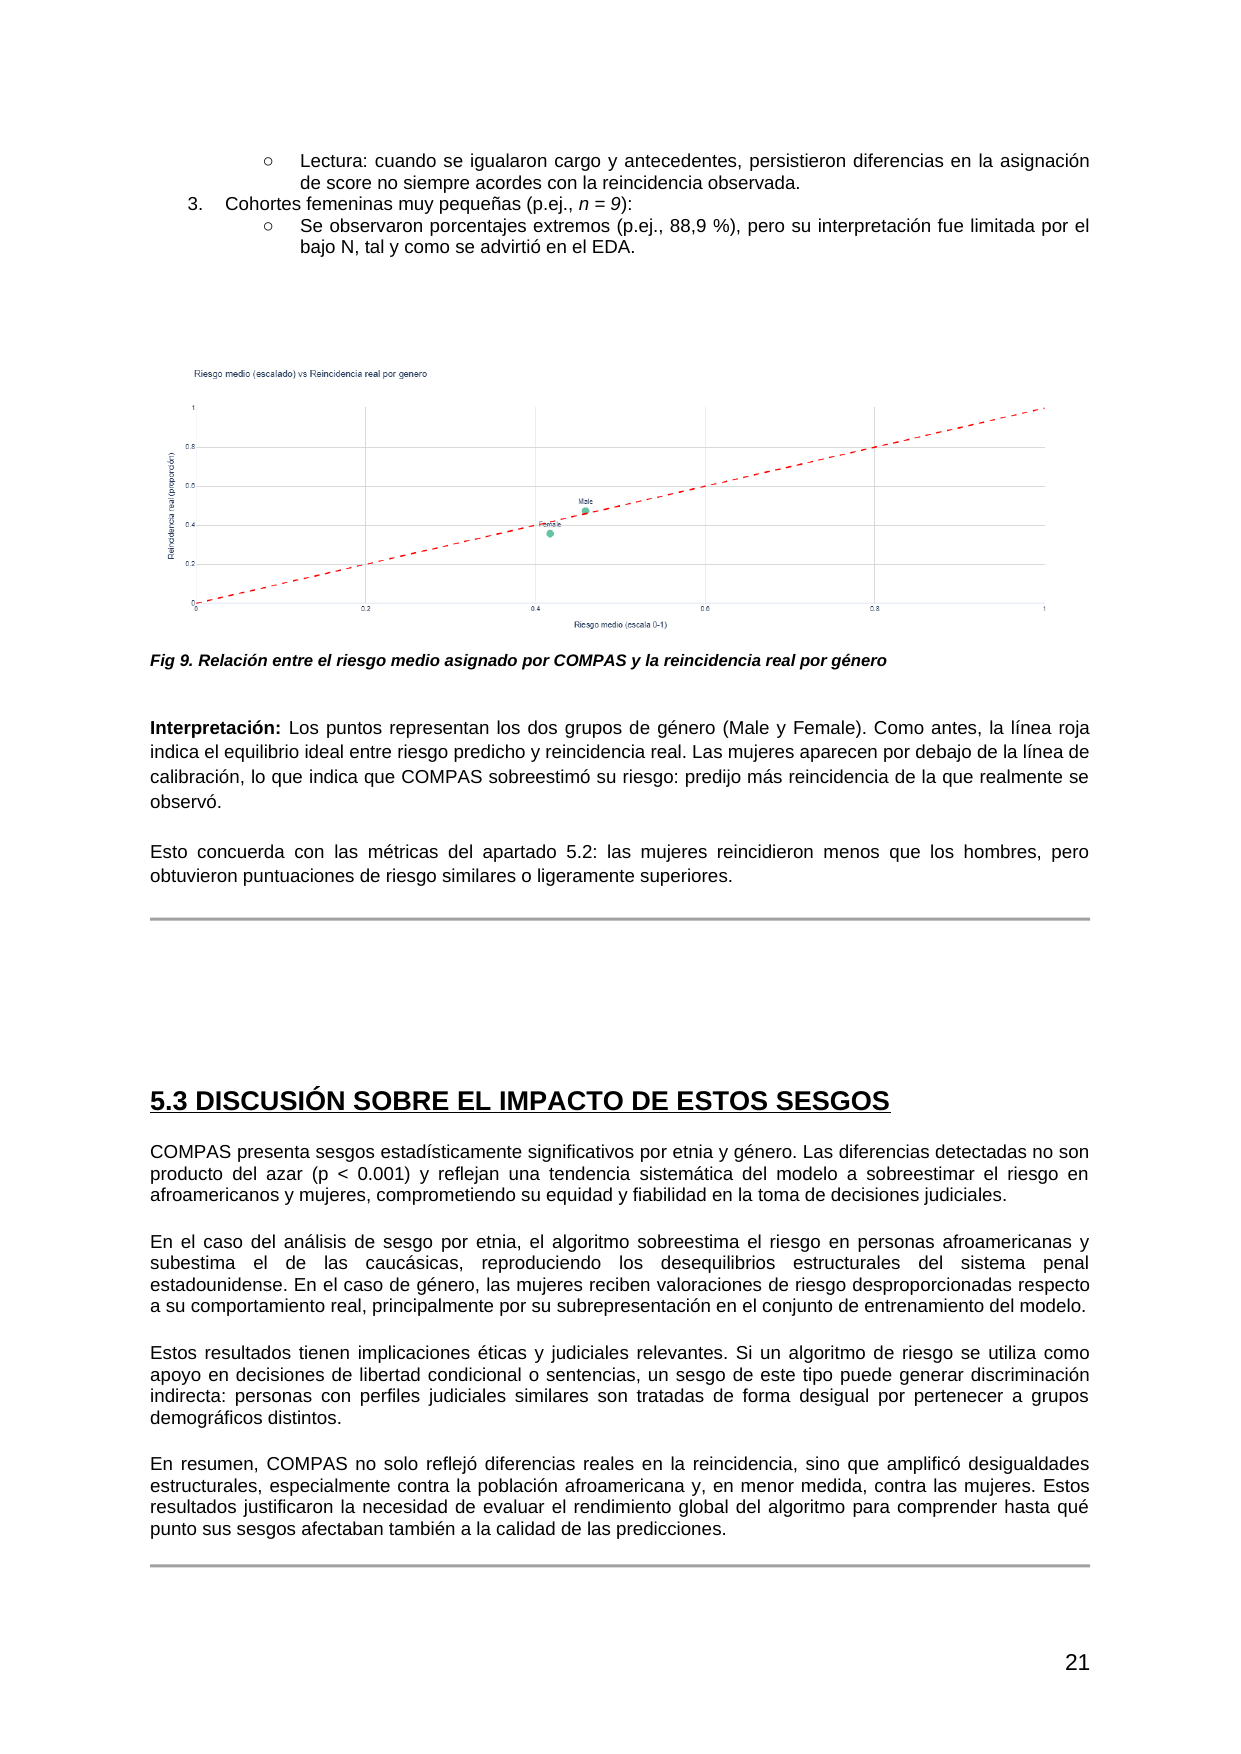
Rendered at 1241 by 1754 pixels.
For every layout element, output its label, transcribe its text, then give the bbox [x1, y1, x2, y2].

picture [150, 348, 1091, 647]
subtitle 5.3 DISCUSIÓN SOBRE EL IMPACTO DE ESTOS SESGOS [150, 1084, 1090, 1116]
list Cohortes femeninas muy pequeñas (p.ej., n = 9): [187, 193, 1090, 215]
list Lectura: cuando se igualaron cargo y antecedentes, persistieron diferencias en la asignación de score no siempre acordes con la reincidencia observada. [262, 150, 1090, 193]
text Interpretación: Los puntos representan los dos grupos de género (Male y Female). Como antes, la línea roja indica el equilibrio ideal entre riesgo predicho y reincidencia real. Las mujeres aparecen por debajo de la línea de calibración, lo que indica que COMPAS sobreestimó su riesgo: predijo más reincidencia de la que realmente se observó. [150, 716, 1090, 812]
text Estos resultados tienen implicaciones éticas y judiciales relevantes. Si un algoritmo de riesgo se utiliza como apoyo en decisiones de libertad condicional o sentencias, un sesgo de este tipo puede generar discriminación indirecta: personas con perfiles judiciales similares son tratadas de forma desigual por pertenecer a grupos demográficos distintos. [150, 1342, 1090, 1428]
text En el caso del análisis de sesgo por etnia, el algoritmo sobreestima el riesgo en personas afroamericanas y subestima el de las caucásicas, reproduciendo los desequilibrios estructurales del sistema penal estadounidense. En el caso de género, las mujeres reciben valoraciones de riesgo desproporcionadas respecto a su comportamiento real, principalmente por su subrepresentación en el conjunto de entrenamiento del modelo. [150, 1231, 1090, 1317]
text Fig 9. Relación entre el riesgo medio asignado por COMPAS y la reincidencia real por género [150, 651, 1090, 670]
list Se observaron porcentajes extremos (p.ej., 88,9 %), pero su interpretación fue limitada por el bajo N, tal y como se advirtió en el EDA. [262, 215, 1090, 258]
text COMPAS presenta sesgos estadísticamente significativos por etnia y género. Las diferencias detectadas no son producto del azar (p < 0.001) y reflejan una tendencia sistemática del modelo a sobreestimar el riesgo en afroamericanos y mujeres, comprometiendo su equidad y fiabilidad en la toma de decisiones judiciales. [150, 1141, 1090, 1206]
text Esto concuerda con las métricas del apartado 5.2: las mujeres reincidieron menos que los hombres, pero obtuvieron puntuaciones de riesgo similares o ligeramente superiores. [150, 840, 1090, 887]
text En resumen, COMPAS no solo reflejó diferencias reales en la reincidencia, sino que amplificó desigualdades estructurales, especialmente contra la población afroamericana y, en menor medida, contra las mujeres. Estos resultados justificaron la necesidad de evaluar el rendimiento global del algoritmo para comprender hasta qué punto sus sesgos afectaban también a la calidad de las predicciones. [150, 1453, 1090, 1539]
